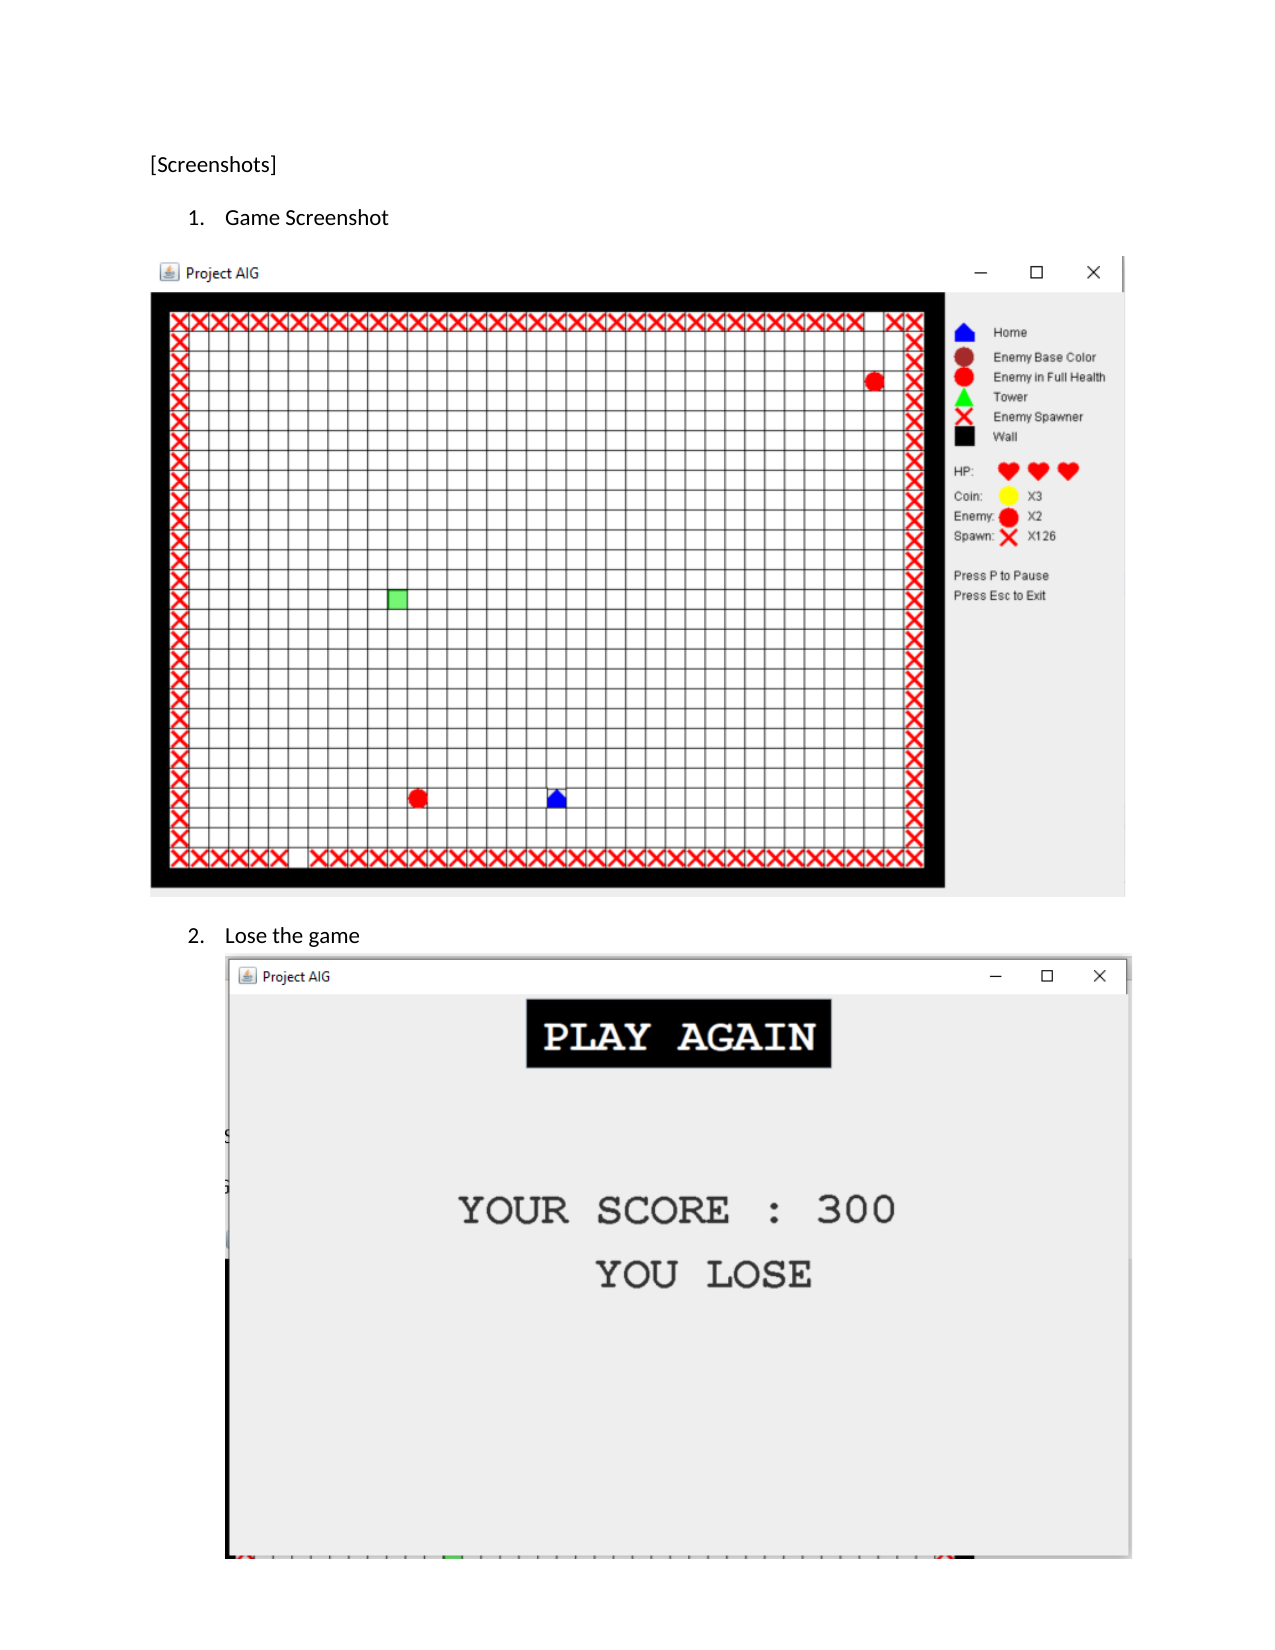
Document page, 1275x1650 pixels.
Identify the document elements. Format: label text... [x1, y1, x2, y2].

list Game Screenshot [187, 203, 1125, 231]
text [Screenshots] [150, 150, 1125, 178]
picture [150, 256, 1125, 897]
picture [225, 953, 1133, 1559]
list Lose the game [187, 922, 1125, 949]
